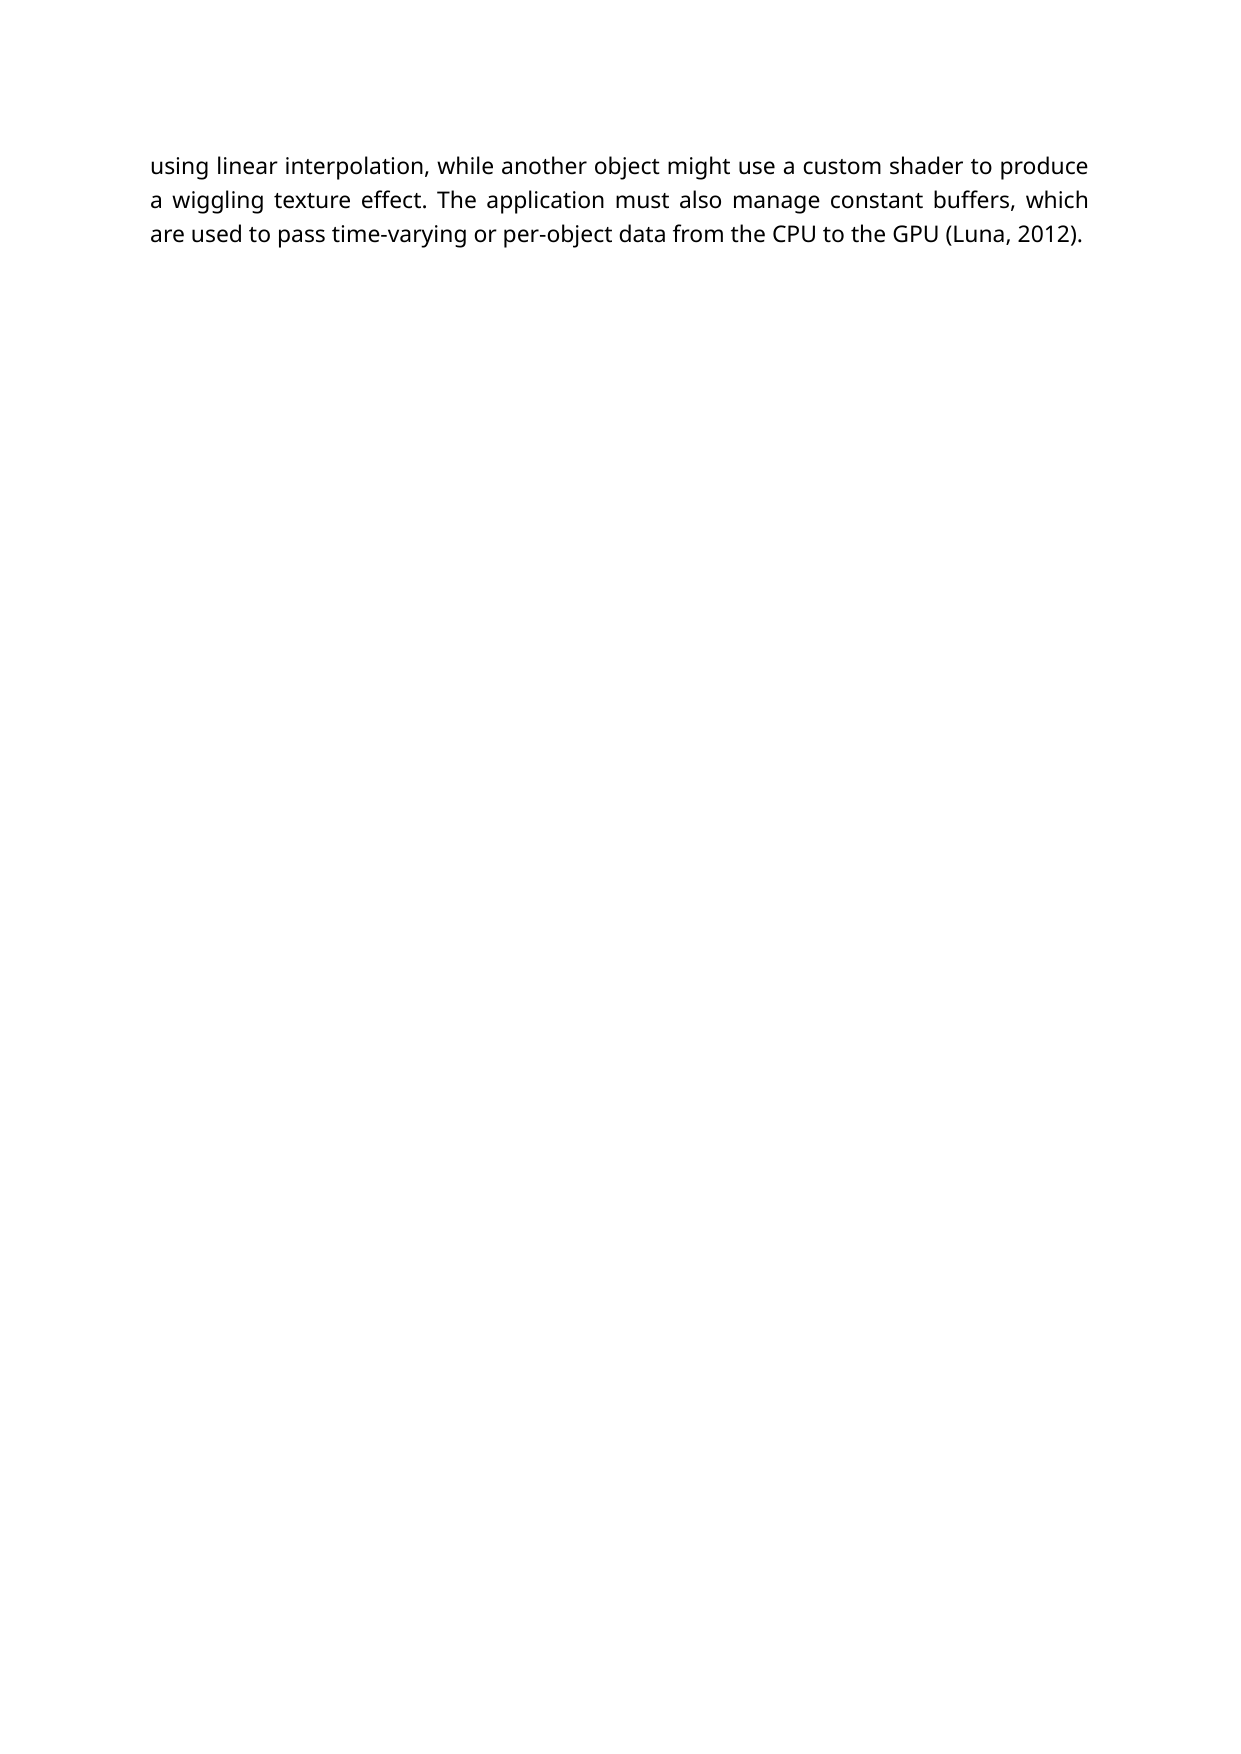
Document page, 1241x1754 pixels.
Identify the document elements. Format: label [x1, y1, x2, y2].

text [150, 150, 1090, 249]
